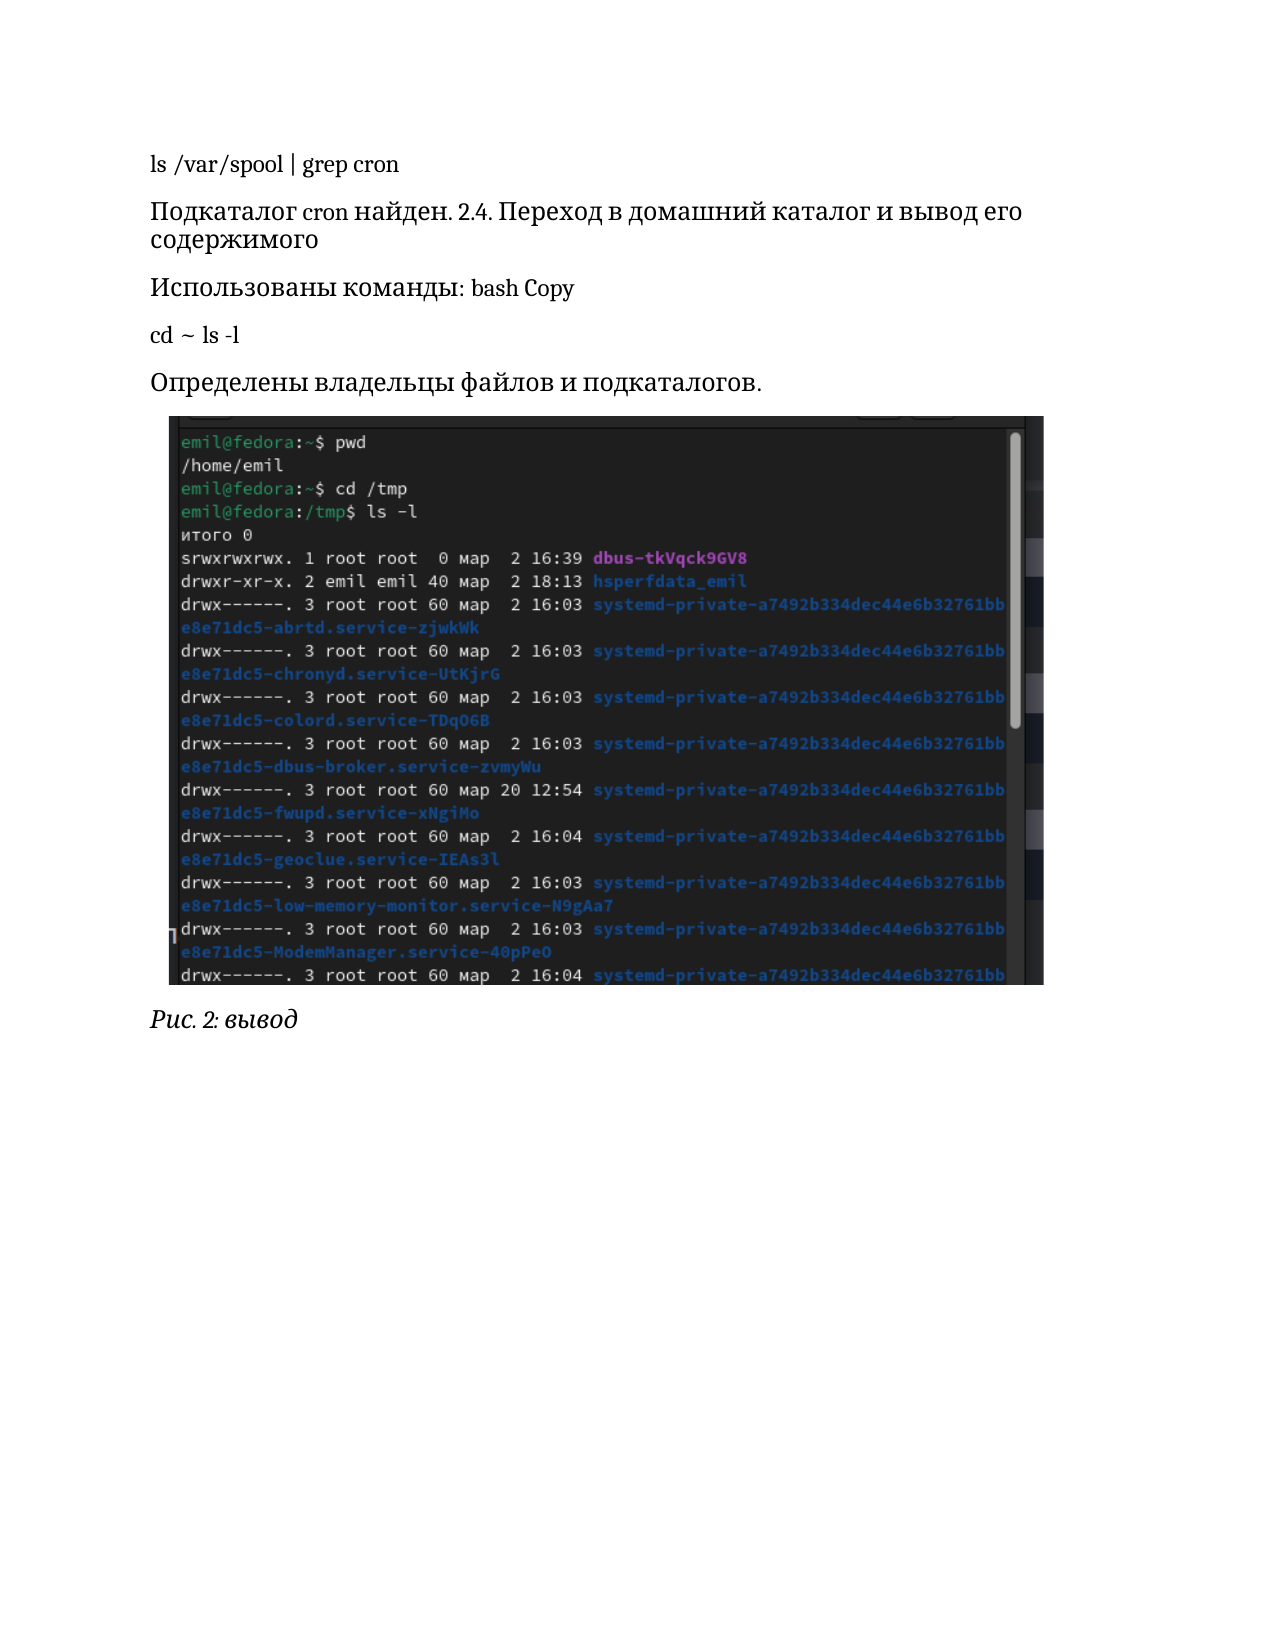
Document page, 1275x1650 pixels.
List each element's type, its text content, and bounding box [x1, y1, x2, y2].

text Рис. 2: вывод [150, 1006, 1125, 1034]
text Определены владельцы файлов и подкаталогов. [150, 369, 1125, 397]
picture [168, 416, 1044, 985]
text Подкаталог cron найден. 2.4. Переход в домашний каталог и вывод его содержимого [150, 197, 1125, 255]
text Использованы команды: bash Copy [150, 274, 1125, 302]
text ls /var/spool | grep cron [150, 150, 1125, 179]
text cd ~ ls -l [150, 321, 1125, 350]
